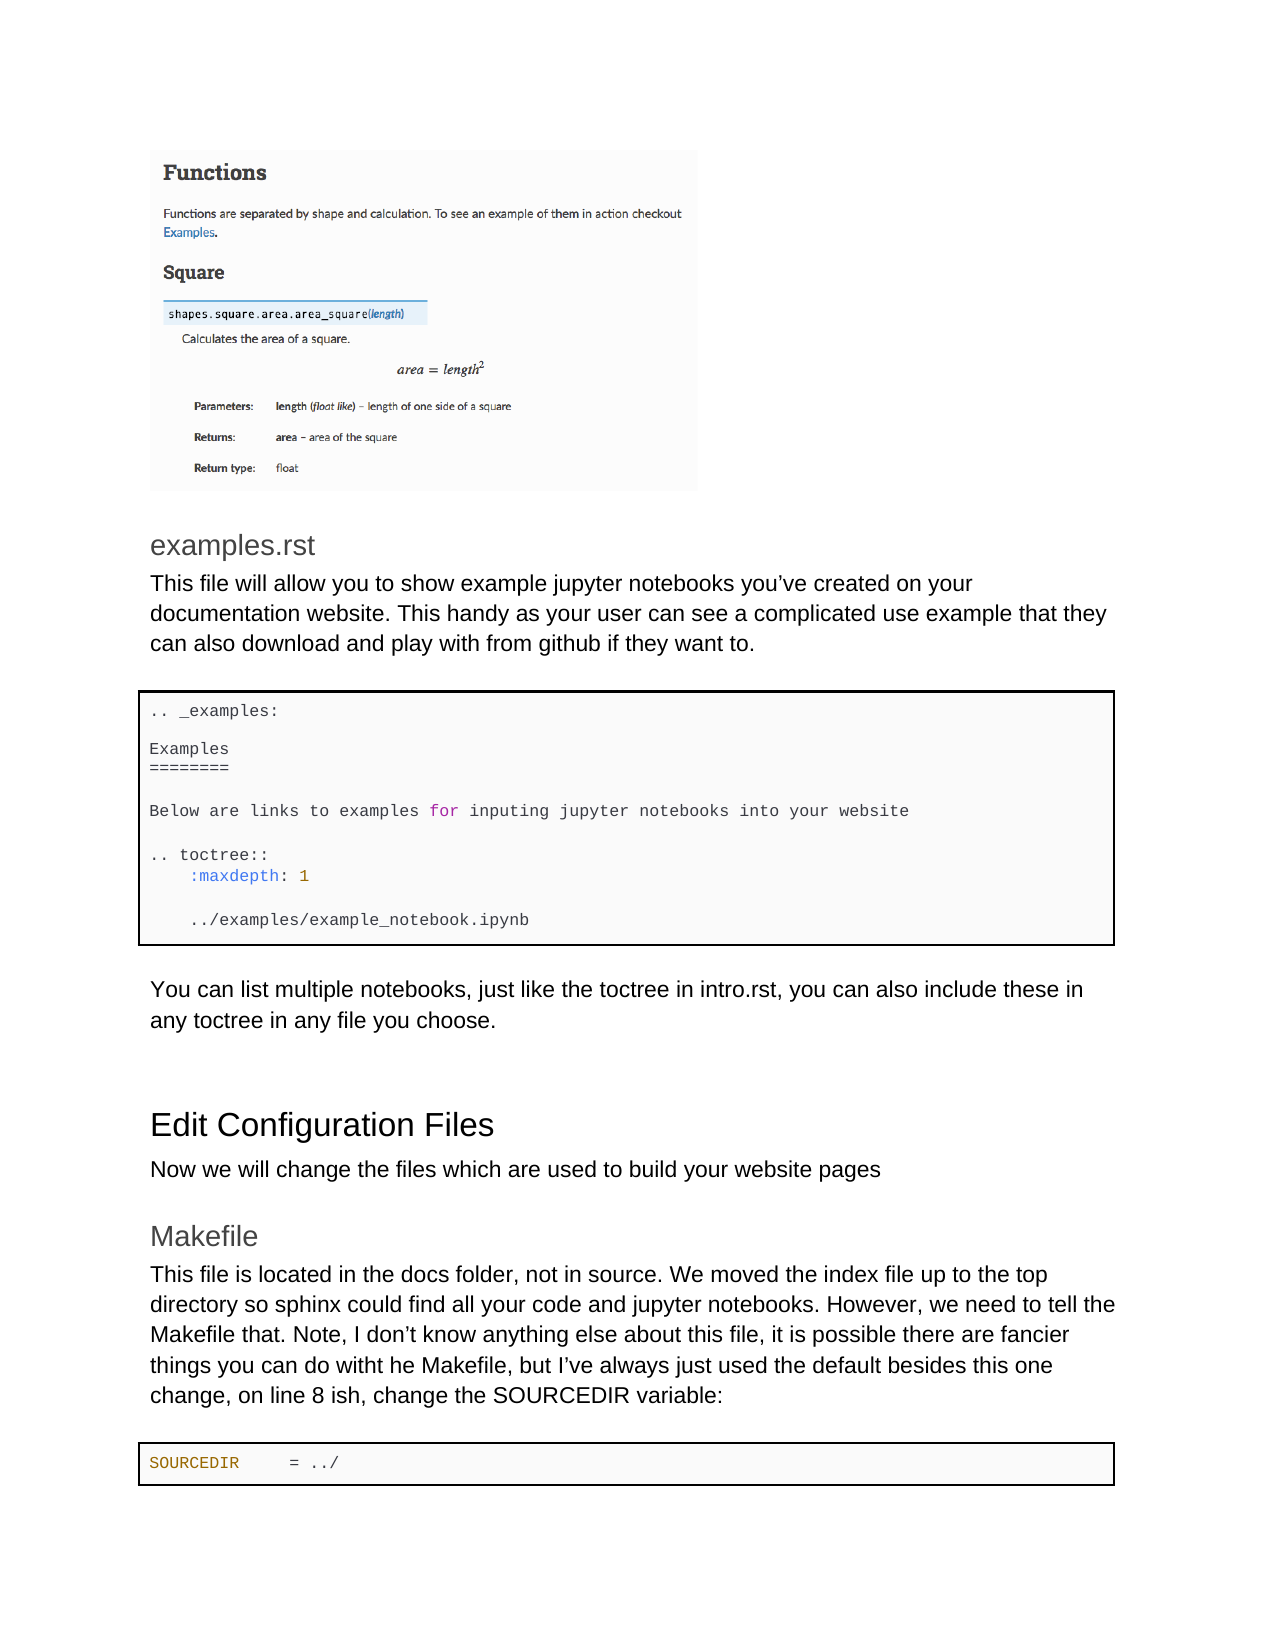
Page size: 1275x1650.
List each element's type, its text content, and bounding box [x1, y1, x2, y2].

table_header .. _examples: Examples ======== Below are links to examples for inputing jupyter notebooks into your website .. toctree:: :maxdepth: 1 ../examples/example_notebook.ipynb [140, 693, 1113, 944]
table_header SOURCEDIR = ../ [140, 1444, 1113, 1484]
text You can list multiple notebooks, just like the toctree in intro.rst, you can also include these in any toctree in any file you choose. [150, 976, 1125, 1033]
subtitle examples.rst [150, 528, 1125, 561]
text This file will allow you to show example jupyter notebooks you’ve created on your documentation website. This handy as your user can see a complicated use example that they can also download and play with from github if they want to. [150, 569, 1125, 656]
subtitle Makefile [150, 1219, 1125, 1253]
text Now we will change the files which are used to build your website pages [150, 1156, 1125, 1182]
text This file is located in the docs folder, not in source. We moved the index file up to the top directory so sphinx could find all your code and jupyter notebooks. However, we need to tell the Makefile that. Note, I don’t know anything else about this file, it is possible there are fancier things you can do witht he Makefile, but I’ve always just used the default besides this one change, on line 8 ish, change the SOURCEDIR variable: [150, 1261, 1125, 1408]
subtitle Edit Configuration Files [150, 1104, 1125, 1143]
picture [150, 150, 698, 491]
